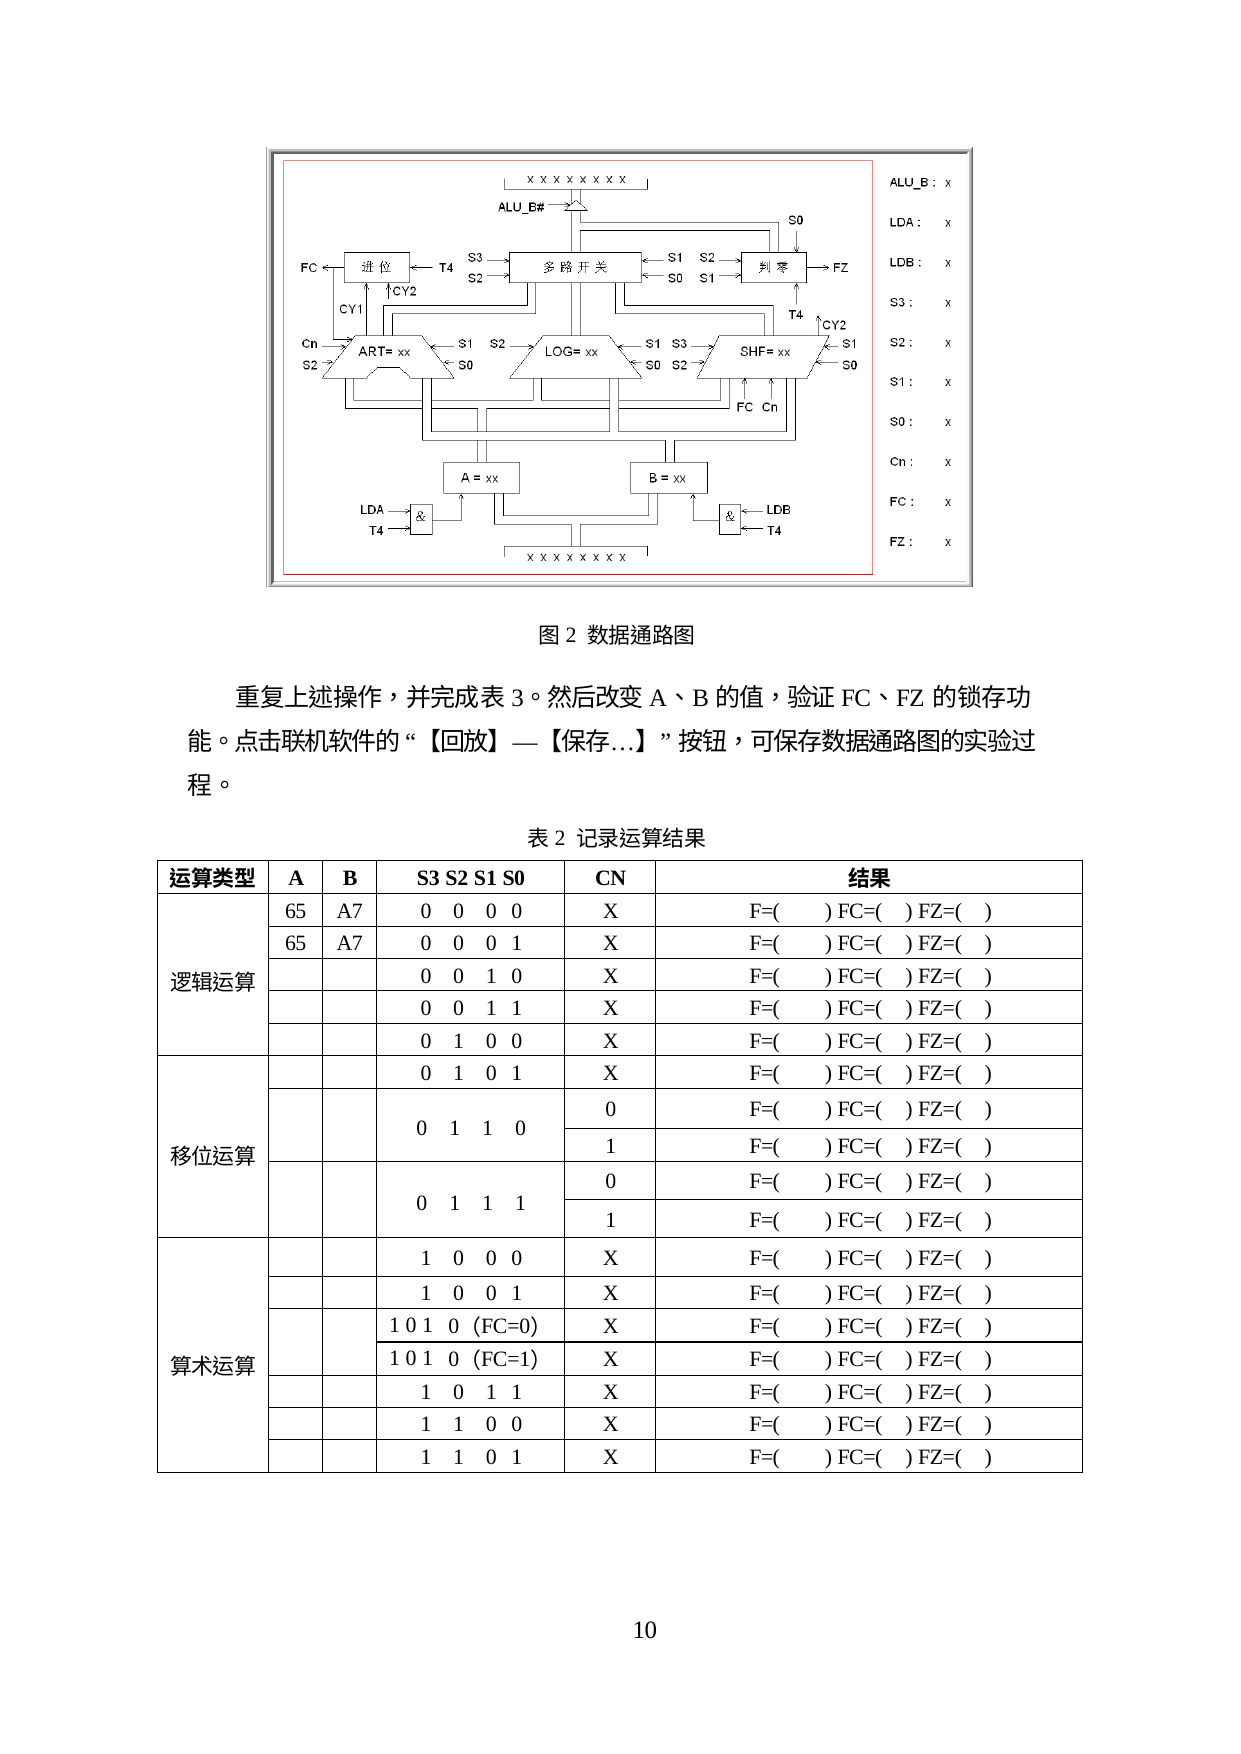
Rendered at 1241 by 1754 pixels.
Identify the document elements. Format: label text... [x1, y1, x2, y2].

table_header 结果 [656, 861, 1082, 893]
table_cell F=( [656, 1408, 801, 1439]
table_cell F=( [656, 991, 801, 1023]
table_cell X [565, 894, 655, 926]
table_cell [269, 959, 322, 990]
table_cell [269, 1089, 322, 1161]
table_cell F=( [656, 1440, 801, 1472]
table_cell ) FC=( [801, 1408, 893, 1439]
table_cell [323, 1089, 376, 1161]
table_cell F=( [656, 894, 801, 926]
table_cell X [565, 1440, 655, 1472]
table_cell F=( [656, 1129, 801, 1161]
table_cell 算术运算 [158, 1238, 268, 1472]
table_cell X [565, 1408, 655, 1439]
table_cell ) FC=( [801, 1162, 893, 1199]
table_cell [323, 1162, 376, 1237]
table_cell 1 0 1 [440, 1056, 564, 1088]
table_cell 0 [565, 1162, 655, 1199]
table_cell ) FZ=( [893, 991, 973, 1023]
table_cell ) FC=( [801, 1129, 893, 1161]
table_header CN [565, 861, 655, 893]
table_cell ) [973, 991, 1082, 1023]
text 重复上述操作，并完成表 3。然后改变 A、B 的值，验证 FC、FZ 的锁存功能。点击联机软件的 “【回放】—【保存…】” 按钮，可保存数据通路图的实验过 程。 [187, 679, 1042, 802]
table_cell F=( [656, 1309, 801, 1341]
table_cell 1 0 1 [377, 1343, 440, 1374]
table_cell ) FC=( [801, 1440, 893, 1472]
table_cell 0 1 1 [440, 991, 564, 1023]
table_cell 1 [377, 1440, 440, 1472]
table_cell ) FZ=( [893, 1129, 973, 1161]
table_cell ) FC=( [801, 1200, 893, 1237]
table_cell ) [973, 1129, 1082, 1161]
table_cell [269, 1376, 322, 1407]
table_cell ) [973, 1440, 1082, 1472]
table_cell 0 1 1 [440, 1376, 564, 1407]
table_cell ) FZ=( [893, 1343, 973, 1374]
table_cell 65 [269, 927, 322, 958]
table_cell 1 [377, 1238, 440, 1276]
table_cell 0 [565, 1089, 655, 1128]
table_cell 1 0 0 [440, 1024, 564, 1055]
table_cell X [565, 1238, 655, 1276]
text 表 2 记录运算结果 [527, 823, 1094, 853]
table_cell X [565, 1309, 655, 1341]
table_cell ) FZ=( [893, 1200, 973, 1237]
table_header B [323, 861, 376, 893]
table_cell 0 0 1 [440, 1277, 564, 1308]
table_cell 逻辑运算 [158, 894, 268, 1055]
table_cell ) [973, 1056, 1082, 1088]
text 图 2 数据通路图 [538, 620, 1094, 650]
table_cell ) FZ=( [893, 1408, 973, 1439]
table_cell 1 [377, 1376, 440, 1407]
table_cell [269, 1408, 322, 1439]
table_cell 1 0 1 [377, 1309, 440, 1341]
table_cell 0 [377, 1162, 440, 1237]
table_cell ) FC=( [801, 959, 893, 990]
table_cell [323, 1277, 376, 1308]
table_cell ) [973, 959, 1082, 990]
table_header S3 S2 S1 S0 [377, 861, 564, 893]
table_cell ) [973, 1089, 1082, 1128]
table_cell [269, 1238, 322, 1276]
table_cell [323, 959, 376, 990]
table_cell 1 [565, 1129, 655, 1161]
table_cell 0 [377, 959, 440, 990]
table_cell ) FC=( [801, 1024, 893, 1055]
table_cell [323, 1376, 376, 1407]
table_cell 0（FC=1） [440, 1343, 564, 1374]
table_cell 1 [377, 1277, 440, 1308]
table_cell ) FZ=( [893, 894, 973, 926]
table_cell [269, 1309, 322, 1374]
table_cell ) [973, 927, 1082, 958]
table_cell ) [973, 1343, 1082, 1374]
table_cell ) FC=( [801, 927, 893, 958]
table_cell ) FZ=( [893, 927, 973, 958]
table_cell ) [973, 1238, 1082, 1276]
table_cell ) [973, 1277, 1082, 1308]
table_cell [269, 1056, 322, 1088]
table_cell 0 0 0 [440, 1238, 564, 1276]
table_cell 1 0 0 [440, 1408, 564, 1439]
table_cell 0（FC=0） [440, 1309, 564, 1341]
table_cell ) FZ=( [893, 1440, 973, 1472]
table_cell ) FC=( [801, 1238, 893, 1276]
table_cell X [565, 959, 655, 990]
table_cell 0 1 0 [440, 959, 564, 990]
table_cell [323, 1024, 376, 1055]
table_cell F=( [656, 1238, 801, 1276]
table_cell ) FZ=( [893, 1277, 973, 1308]
table_cell [323, 1440, 376, 1472]
table_cell ) FC=( [801, 894, 893, 926]
table_cell ) [973, 1162, 1082, 1199]
table_cell ) FZ=( [893, 1309, 973, 1341]
table_cell [269, 1162, 322, 1237]
table_cell X [565, 1277, 655, 1308]
table_cell X [565, 1024, 655, 1055]
table_cell [269, 1440, 322, 1472]
table_cell 0 0 1 [440, 927, 564, 958]
table_cell F=( [656, 959, 801, 990]
table_cell [323, 1408, 376, 1439]
table_cell [269, 991, 322, 1023]
table_cell ) FC=( [801, 1343, 893, 1374]
table_cell F=( [656, 1277, 801, 1308]
table_cell F=( [656, 1162, 801, 1199]
table_cell F=( [656, 1376, 801, 1407]
table_cell ) FC=( [801, 1056, 893, 1088]
table_cell ) [973, 1024, 1082, 1055]
table_cell 移位运算 [158, 1056, 268, 1237]
table_cell 0 0 0 [440, 894, 564, 926]
table_cell F=( [656, 927, 801, 958]
table_cell F=( [656, 1056, 801, 1088]
table_cell [323, 1309, 376, 1374]
table_cell ) FC=( [801, 1309, 893, 1341]
table_cell 1 [377, 1408, 440, 1439]
table_cell F=( [656, 1200, 801, 1237]
table_cell ) [973, 1200, 1082, 1237]
table_cell ) [973, 894, 1082, 926]
table_cell ) FC=( [801, 1376, 893, 1407]
table_cell F=( [656, 1343, 801, 1374]
table_cell X [565, 927, 655, 958]
table_cell ) FZ=( [893, 1089, 973, 1128]
table_cell 65 [269, 894, 322, 926]
table_cell ) FZ=( [893, 1162, 973, 1199]
table_cell 0 [377, 1056, 440, 1088]
table_cell 0 [377, 1024, 440, 1055]
table_cell 0 [377, 1089, 440, 1161]
table_cell ) [973, 1376, 1082, 1407]
table_cell F=( [656, 1024, 801, 1055]
table_cell ) FZ=( [893, 1238, 973, 1276]
table_cell ) [973, 1408, 1082, 1439]
table_cell [269, 1024, 322, 1055]
table_header 运算类型 [158, 861, 268, 893]
table_cell ) FZ=( [893, 1024, 973, 1055]
table_cell ) FZ=( [893, 959, 973, 990]
table_cell 0 [377, 991, 440, 1023]
table_cell A7 [323, 927, 376, 958]
table_cell 1 [565, 1200, 655, 1237]
table_cell X [565, 1376, 655, 1407]
table_header A [269, 861, 322, 893]
table_cell 0 [377, 894, 440, 926]
table_cell ) [973, 1309, 1082, 1341]
table_cell 0 [377, 927, 440, 958]
table_cell A7 [323, 894, 376, 926]
table_cell ) FC=( [801, 1089, 893, 1128]
table_cell F=( [656, 1089, 801, 1128]
table_cell X [565, 991, 655, 1023]
table_cell [323, 1238, 376, 1276]
table_cell [323, 1056, 376, 1088]
table_cell ) FC=( [801, 1277, 893, 1308]
table_cell 1 1 0 [440, 1089, 564, 1161]
table_cell [323, 991, 376, 1023]
table_cell 1 1 1 [440, 1162, 564, 1237]
table_cell 1 0 1 [440, 1440, 564, 1472]
table_cell X [565, 1056, 655, 1088]
table_cell ) FC=( [801, 991, 893, 1023]
table_cell ) FZ=( [893, 1376, 973, 1407]
table_cell ) FZ=( [893, 1056, 973, 1088]
picture [266, 147, 974, 587]
table_cell [269, 1277, 322, 1308]
table_cell X [565, 1343, 655, 1374]
